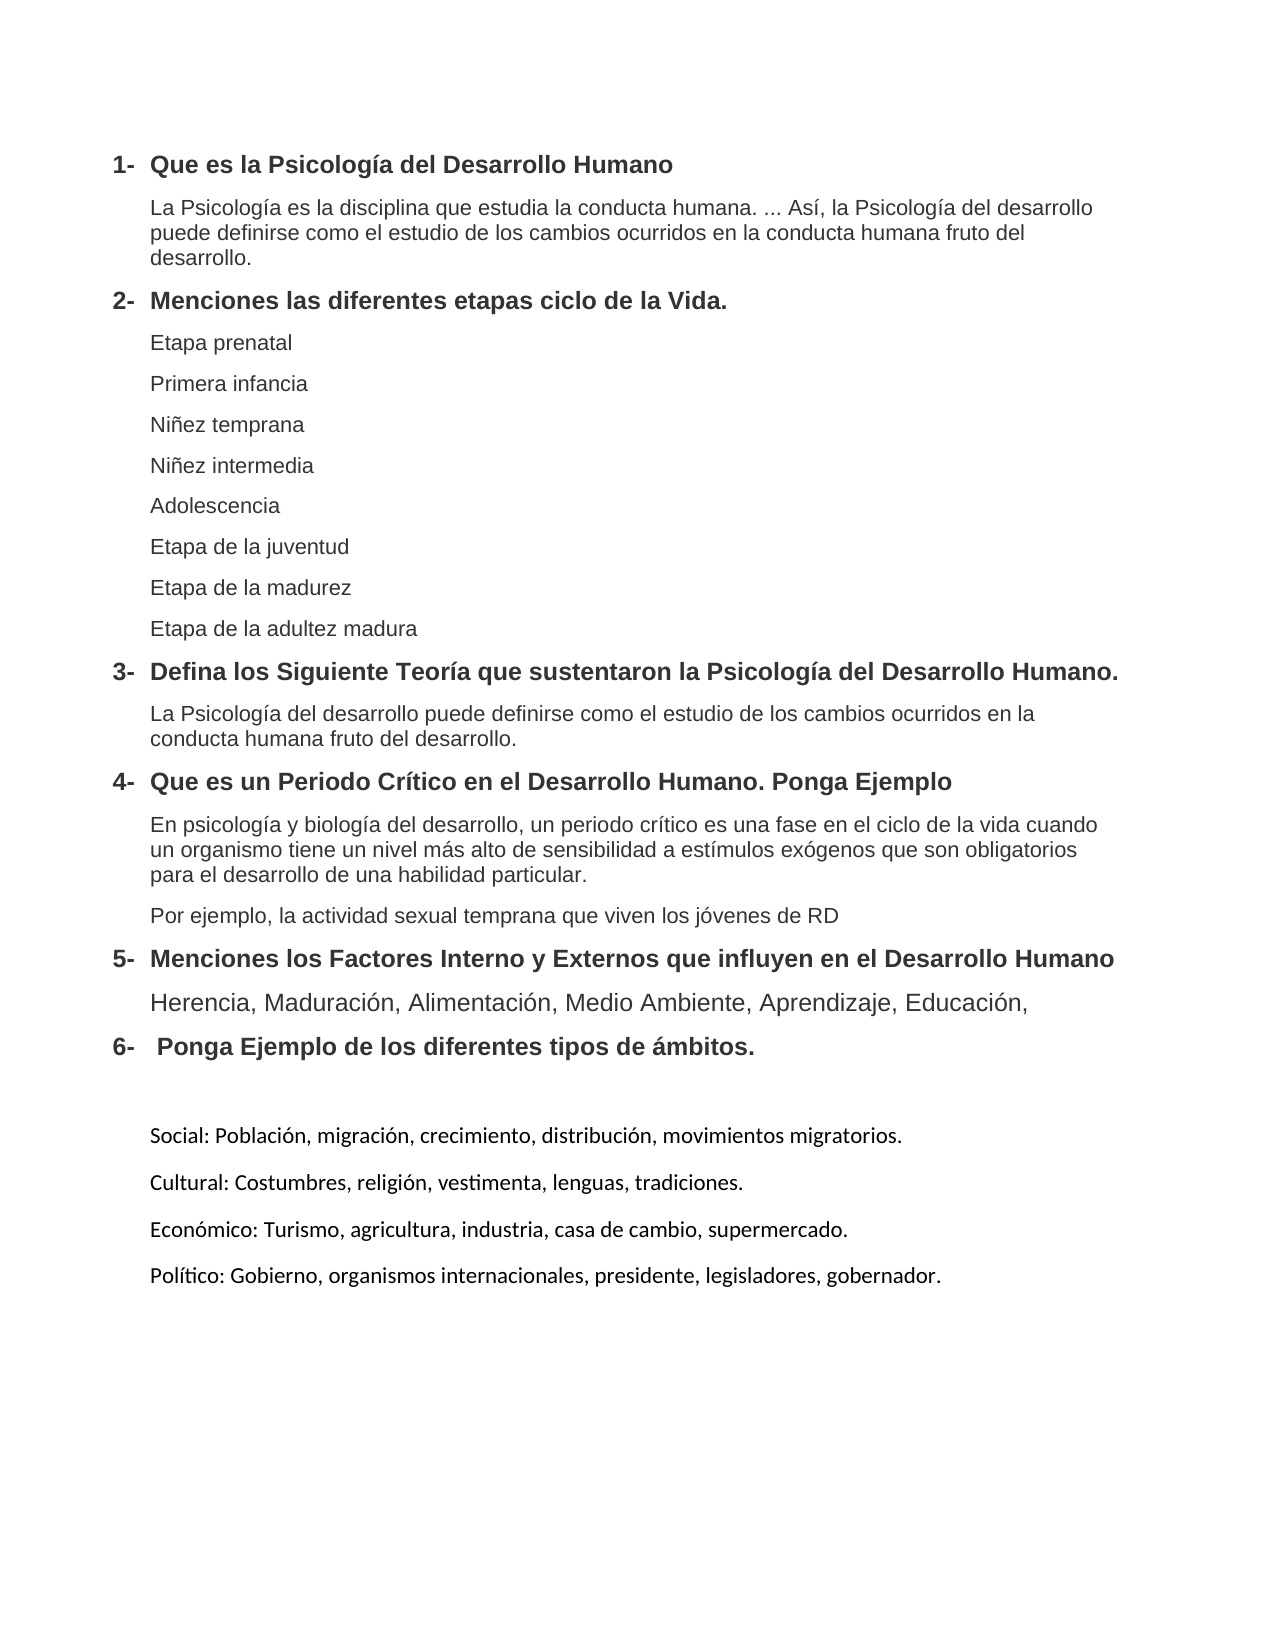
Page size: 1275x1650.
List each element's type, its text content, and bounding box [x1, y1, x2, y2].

list Defina los Siguiente Teoría que sustentaron la Psicología del Desarrollo Humano. [112, 657, 1125, 685]
text Por ejemplo, la actividad sexual temprana que viven los jóvenes de RD [150, 903, 1125, 928]
text Político: Gobierno, organismos internacionales, presidente, legisladores, gobernador. [150, 1262, 1125, 1290]
text Etapa de la juventud [150, 534, 1125, 559]
text Etapa prenatal [150, 330, 1125, 355]
list Menciones las diferentes etapas ciclo de la Vida. [112, 286, 1125, 314]
text La Psicología es la disciplina que estudia la conducta humana. ... Así, la Psicología del desarrollo puede definirse como el estudio de los cambios ocurridos en la conducta humana fruto del desarrollo. [150, 194, 1125, 270]
text Etapa de la madurez [150, 575, 1125, 600]
text La Psicología del desarrollo puede definirse como el estudio de los cambios ocurridos en la conducta humana fruto del desarrollo. [150, 701, 1125, 751]
list Menciones los Factores Interno y Externos que influyen en el Desarrollo Humano [112, 943, 1125, 972]
list Que es un Periodo Crítico en el Desarrollo Humano. Ponga Ejemplo [112, 767, 1125, 796]
text Económico: Turismo, agricultura, industria, casa de cambio, supermercado. [150, 1215, 1125, 1243]
text 6- Ponga Ejemplo de los diferentes tipos de ámbitos. [112, 1032, 1125, 1061]
text Etapa de la adultez madura [150, 616, 1125, 641]
text Herencia, Maduración, Alimentación, Medio Ambiente, Aprendizaje, Educación, [150, 988, 1125, 1017]
text Cultural: Costumbres, religión, vestimenta, lenguas, tradiciones. [150, 1168, 1125, 1196]
text Social: Población, migración, crecimiento, distribución, movimientos migratorios. [150, 1121, 1125, 1149]
list Que es la Psicología del Desarrollo Humano [112, 150, 1125, 179]
text Niñez intermedia [150, 452, 1125, 478]
text Niñez temprana [150, 412, 1125, 437]
text Adolescencia [150, 493, 1125, 518]
text Primera infancia [150, 371, 1125, 396]
text En psicología y biología del desarrollo, un periodo crítico es una fase en el ciclo de la vida cuando un organismo tiene un nivel más alto de sensibilidad a estímulos exógenos que son obligatorios para el desarrollo de una habilidad particular. [150, 811, 1125, 887]
